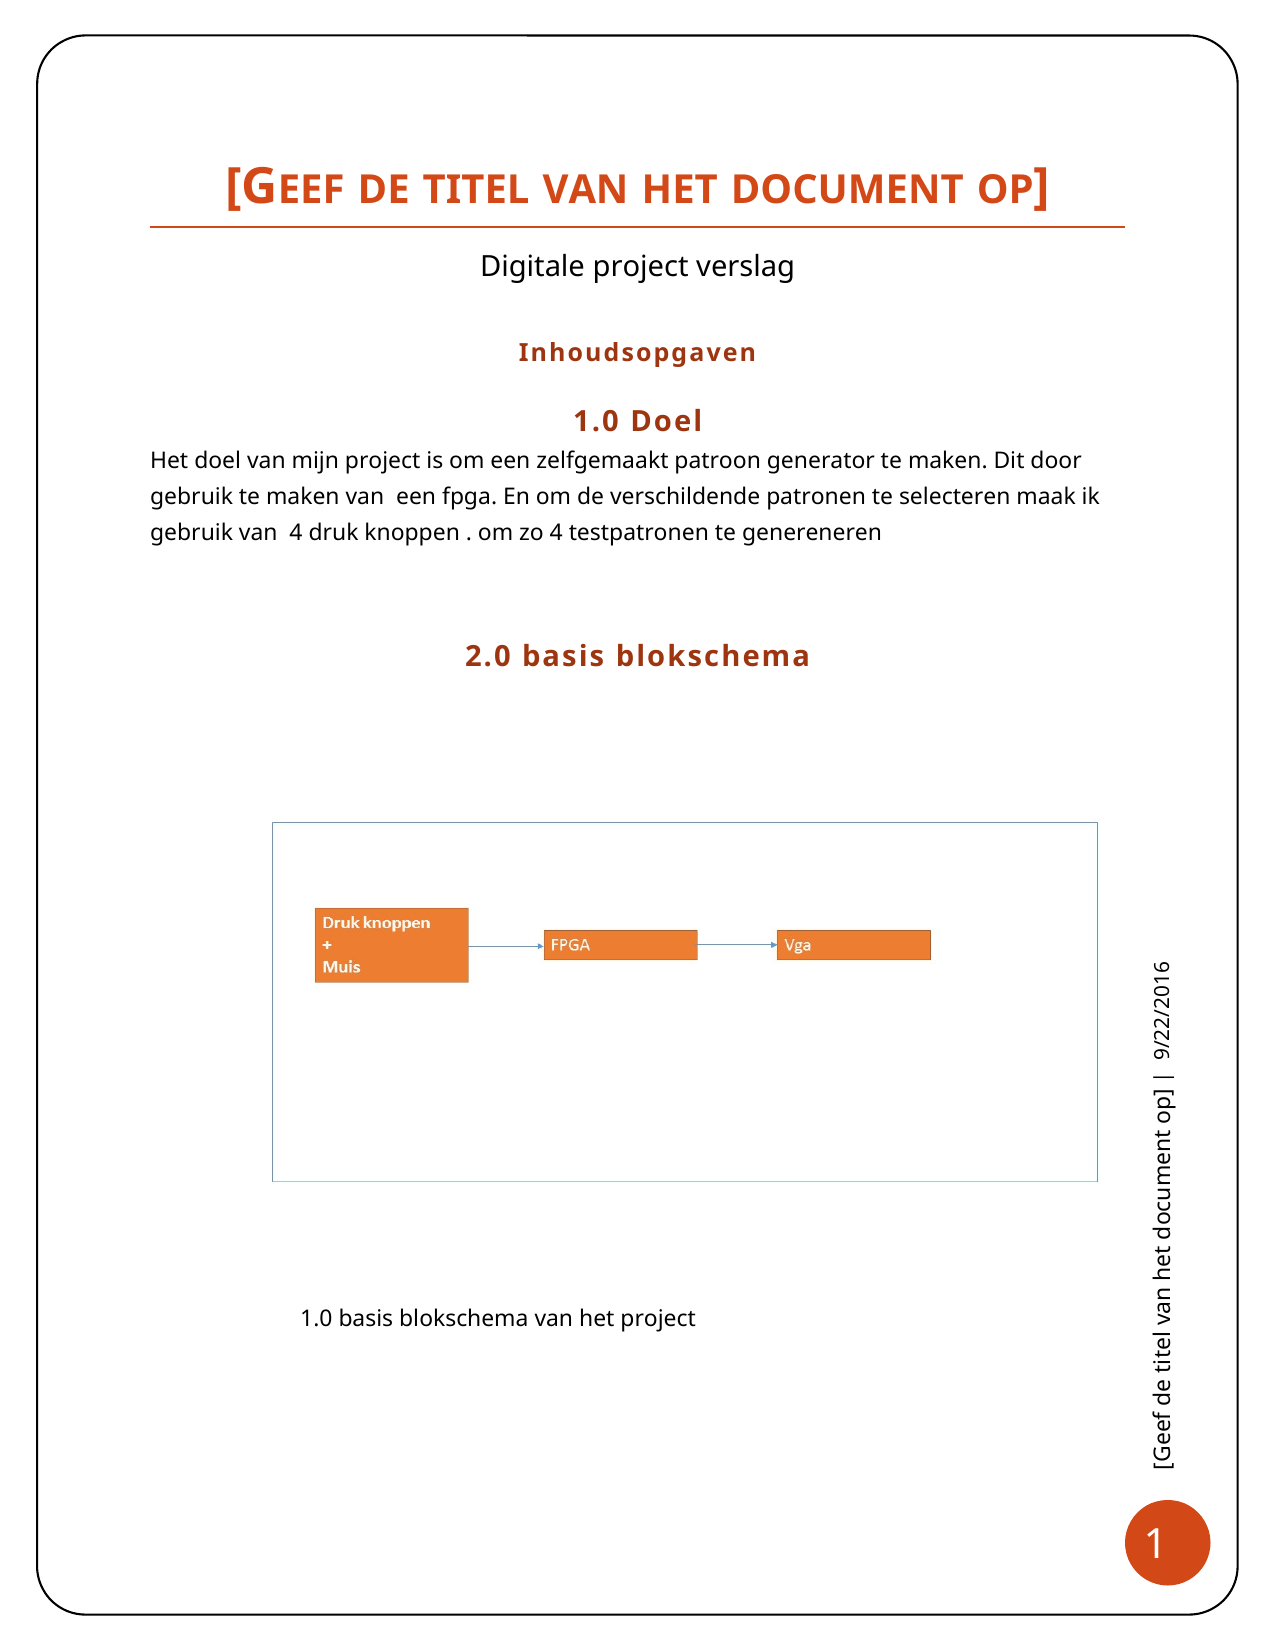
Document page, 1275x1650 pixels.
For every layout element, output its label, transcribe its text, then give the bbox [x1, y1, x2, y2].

picture [150, 732, 1124, 1281]
subtitle Doel [150, 400, 1125, 440]
text Het doel van mijn project is om een zelfgemaakt patroon generator te maken. Dit door gebruik te maken van een fpga. En om de verschildende patronen te selecteren maak ik gebruik van 4 druk knoppen . om zo 4 testpatronen te genereneren [150, 444, 1125, 547]
subtitle basis blokschema [150, 636, 1125, 675]
subtitle Inhoudsopgaven [150, 335, 1125, 369]
text 1.0 basis blokschema van het project [225, 1302, 1125, 1333]
